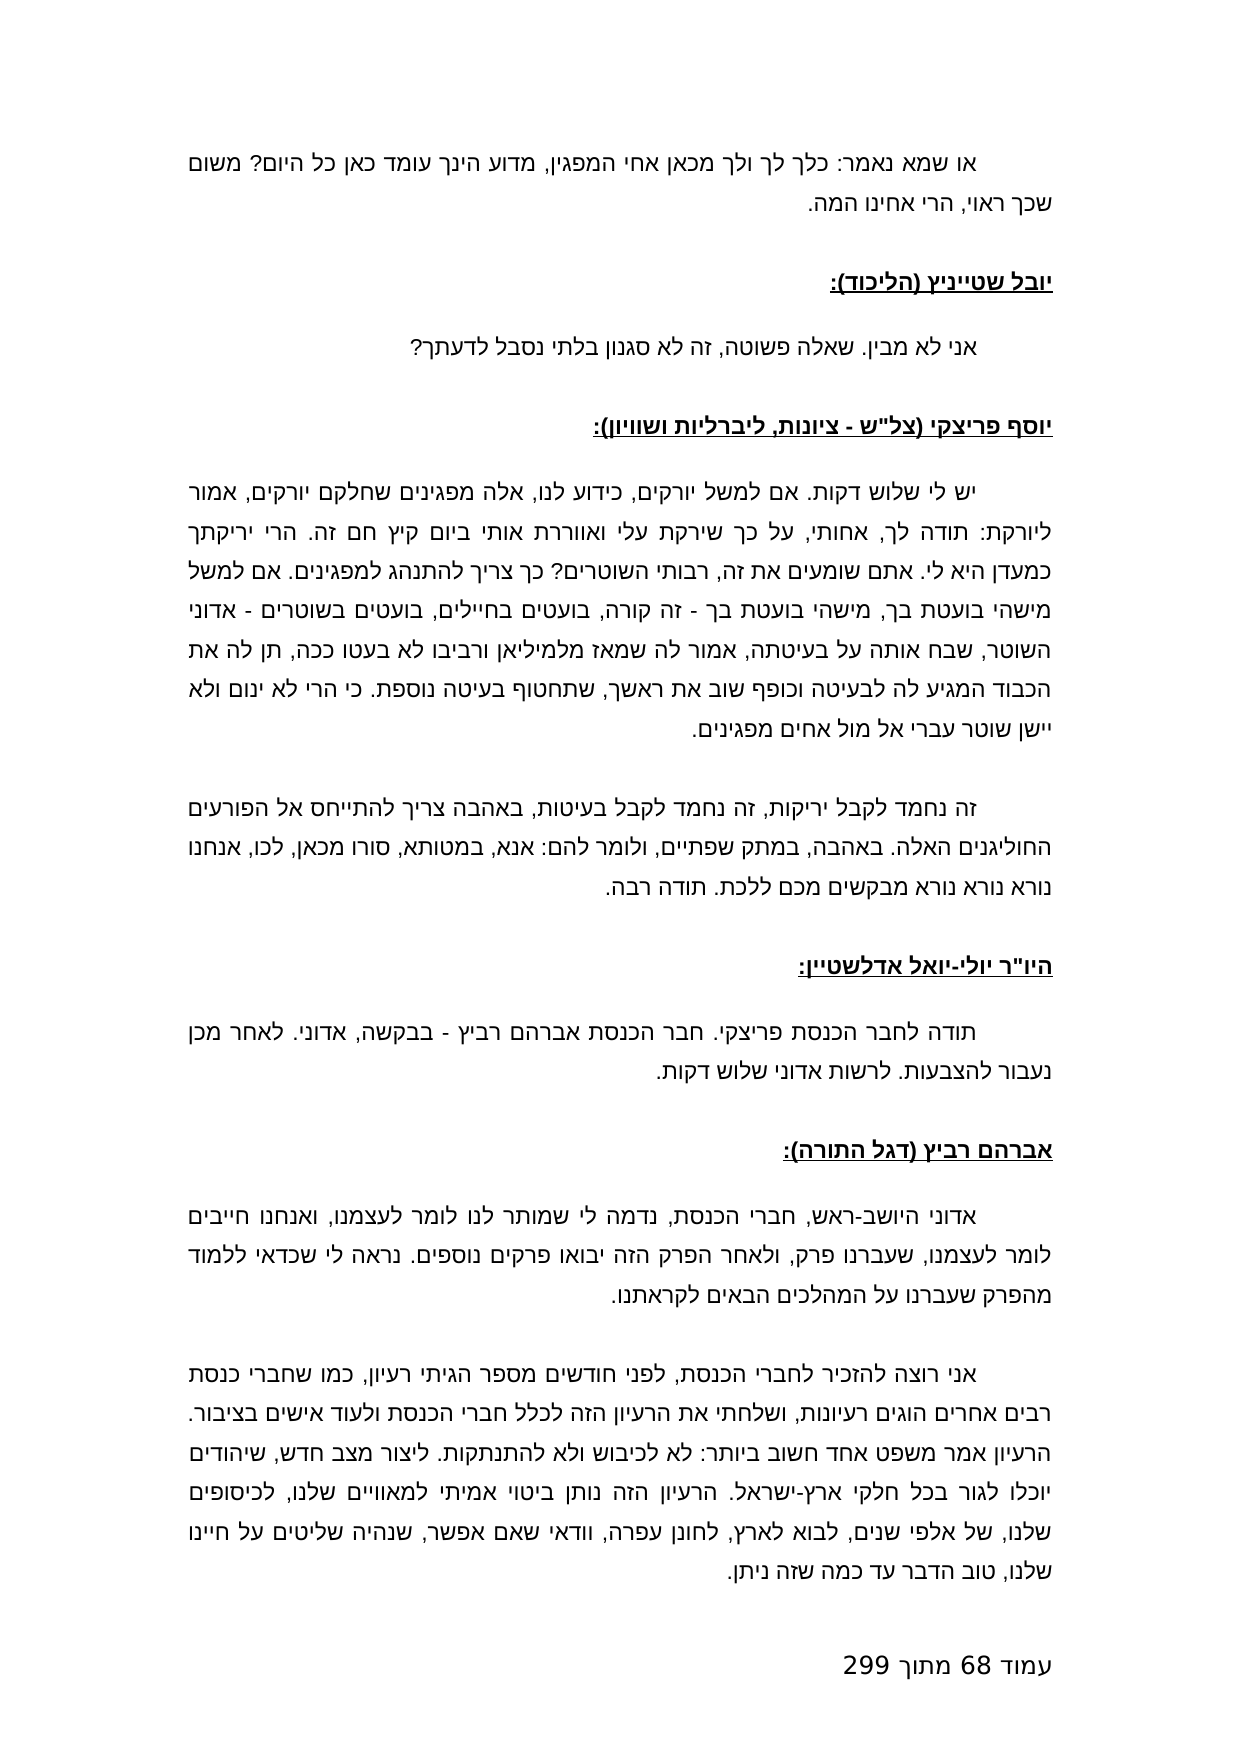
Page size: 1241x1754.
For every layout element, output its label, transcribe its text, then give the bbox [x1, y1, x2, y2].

text או שמא נאמר: כלך לך ולך מכאן אחי המפגין, מדוע הינך עומד כאן כל היום? משום שכך ראוי, הרי אחינו המה. [187, 150, 1053, 216]
text יובל שטייניץ (הליכוד): [187, 268, 1053, 295]
text אני לא מבין. שאלה פשוטה, זה לא סגנון בלתי נסבל לדעתך? [187, 334, 1053, 361]
text תודה לחבר הכנסת פריצקי. חבר הכנסת אברהם רביץ - בבקשה, אדוני. לאחר מכן נעבור להצבעות. לרשות אדוני שלוש דקות. [187, 1019, 1053, 1084]
text יוסף פריצקי (צל"ש - ציונות, ליברליות ושוויון): [187, 413, 1053, 439]
text היו"ר יולי-יואל אדלשטיין: [187, 953, 1053, 979]
text יש לי שלוש דקות. אם למשל יורקים, כידוע לנו, אלה מפגינים שחלקם יורקים, אמור ליורקת: תודה לך, אחותי, על כך שירקת עלי ואווררת אותי ביום קיץ חם זה. הרי יריקתך כמעדן היא לי. אתם שומעים את זה, רבותי השוטרים? כך צריך להתנהג למפגינים. אם למשל מישהי בועטת בך, מישהי בועטת בך - זה קורה, בועטים בחיילים, בועטים בשוטרים - אדוני השוטר, שבח אותה על בעיטתה, אמור לה שמאז מלמיליאן ורביבו לא בעטו ככה, תן לה את הכבוד המגיע לה לבעיטה וכופף שוב את ראשך, שתחטוף בעיטה נוספת. כי הרי לא ינום ולא יישן שוטר עברי אל מול אחים מפגינים. [187, 479, 1053, 742]
text אני רוצה להזכיר לחברי הכנסת, לפני חודשים מספר הגיתי רעיון, כמו שחברי כנסת רבים אחרים הוגים רעיונות, ושלחתי את הרעיון הזה לכלל חברי הכנסת ולעוד אישים בציבור. הרעיון אמר משפט אחד חשוב ביותר: לא לכיבוש ולא להתנתקות. ליצור מצב חדש, שיהודים יוכלו לגור בכל חלקי ארץ-ישראל. הרעיון הזה נותן ביטוי אמיתי למאוויים שלנו, לכיסופים שלנו, של אלפי שנים, לבוא לארץ, לחונן עפרה, וודאי שאם אפשר, שנהיה שליטים על חיינו שלנו, טוב הדבר עד כמה שזה ניתן. [187, 1361, 1053, 1584]
text אברהם רביץ (דגל התורה): [187, 1137, 1053, 1163]
text זה נחמד לקבל יריקות, זה נחמד לקבל בעיטות, באהבה צריך להתייחס אל הפורעים החוליגנים האלה. באהבה, במתק שפתיים, ולומר להם: אנא, במטותא, סורו מכאן, לכו, אנחנו נורא נורא נורא מבקשים מכם ללכת. תודה רבה. [187, 795, 1053, 900]
text אדוני היושב-ראש, חברי הכנסת, נדמה לי שמותר לנו לומר לעצמנו, ואנחנו חייבים לומר לעצמנו, שעברנו פרק, ולאחר הפרק הזה יבואו פרקים נוספים. נראה לי שכדאי ללמוד מהפרק שעברנו על המהלכים הבאים לקראתנו. [187, 1203, 1053, 1308]
